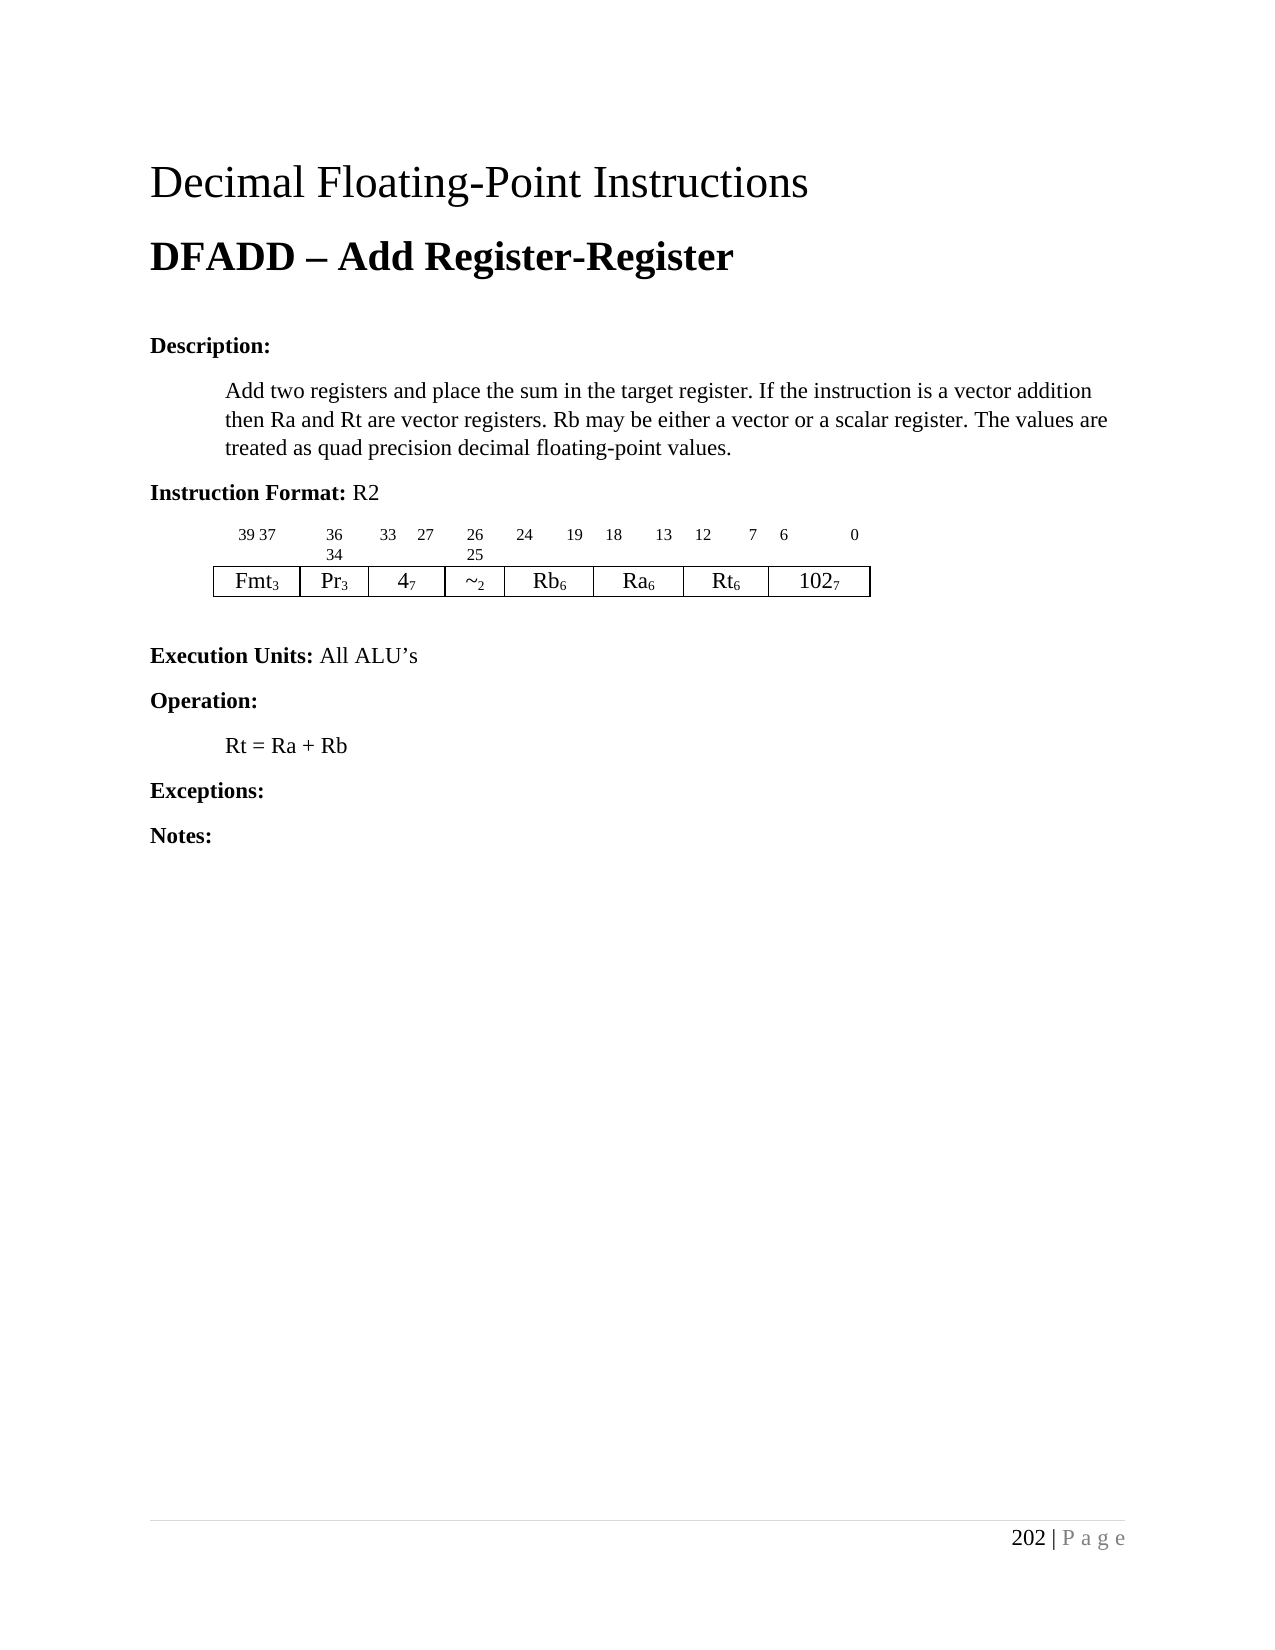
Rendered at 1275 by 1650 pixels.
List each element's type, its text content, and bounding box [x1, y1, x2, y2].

text Operation: [150, 687, 1125, 713]
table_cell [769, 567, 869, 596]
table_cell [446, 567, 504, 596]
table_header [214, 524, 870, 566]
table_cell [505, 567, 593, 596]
text Instruction Format: R2 [150, 479, 1125, 506]
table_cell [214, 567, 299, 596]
text Rt = Ra + Rb [225, 732, 1125, 758]
subtitle Decimal Floating-Point Instructions [150, 154, 1125, 207]
text Notes: [150, 822, 1125, 848]
text Add two registers and place the sum in the target register. If the instruction is a vector addition then Ra and Rt are vector registers. Rb may be either a vector or a scalar register. The values are treated as quad precision decimal floating-point values. [225, 377, 1125, 460]
text Execution Units: All ALU’s [150, 642, 1125, 668]
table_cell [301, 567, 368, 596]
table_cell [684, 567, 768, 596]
text Exceptions: [150, 777, 1125, 803]
subtitle DFADD – Add Register-Register [150, 232, 1125, 280]
text Description: [150, 332, 1125, 358]
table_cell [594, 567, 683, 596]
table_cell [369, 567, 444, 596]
